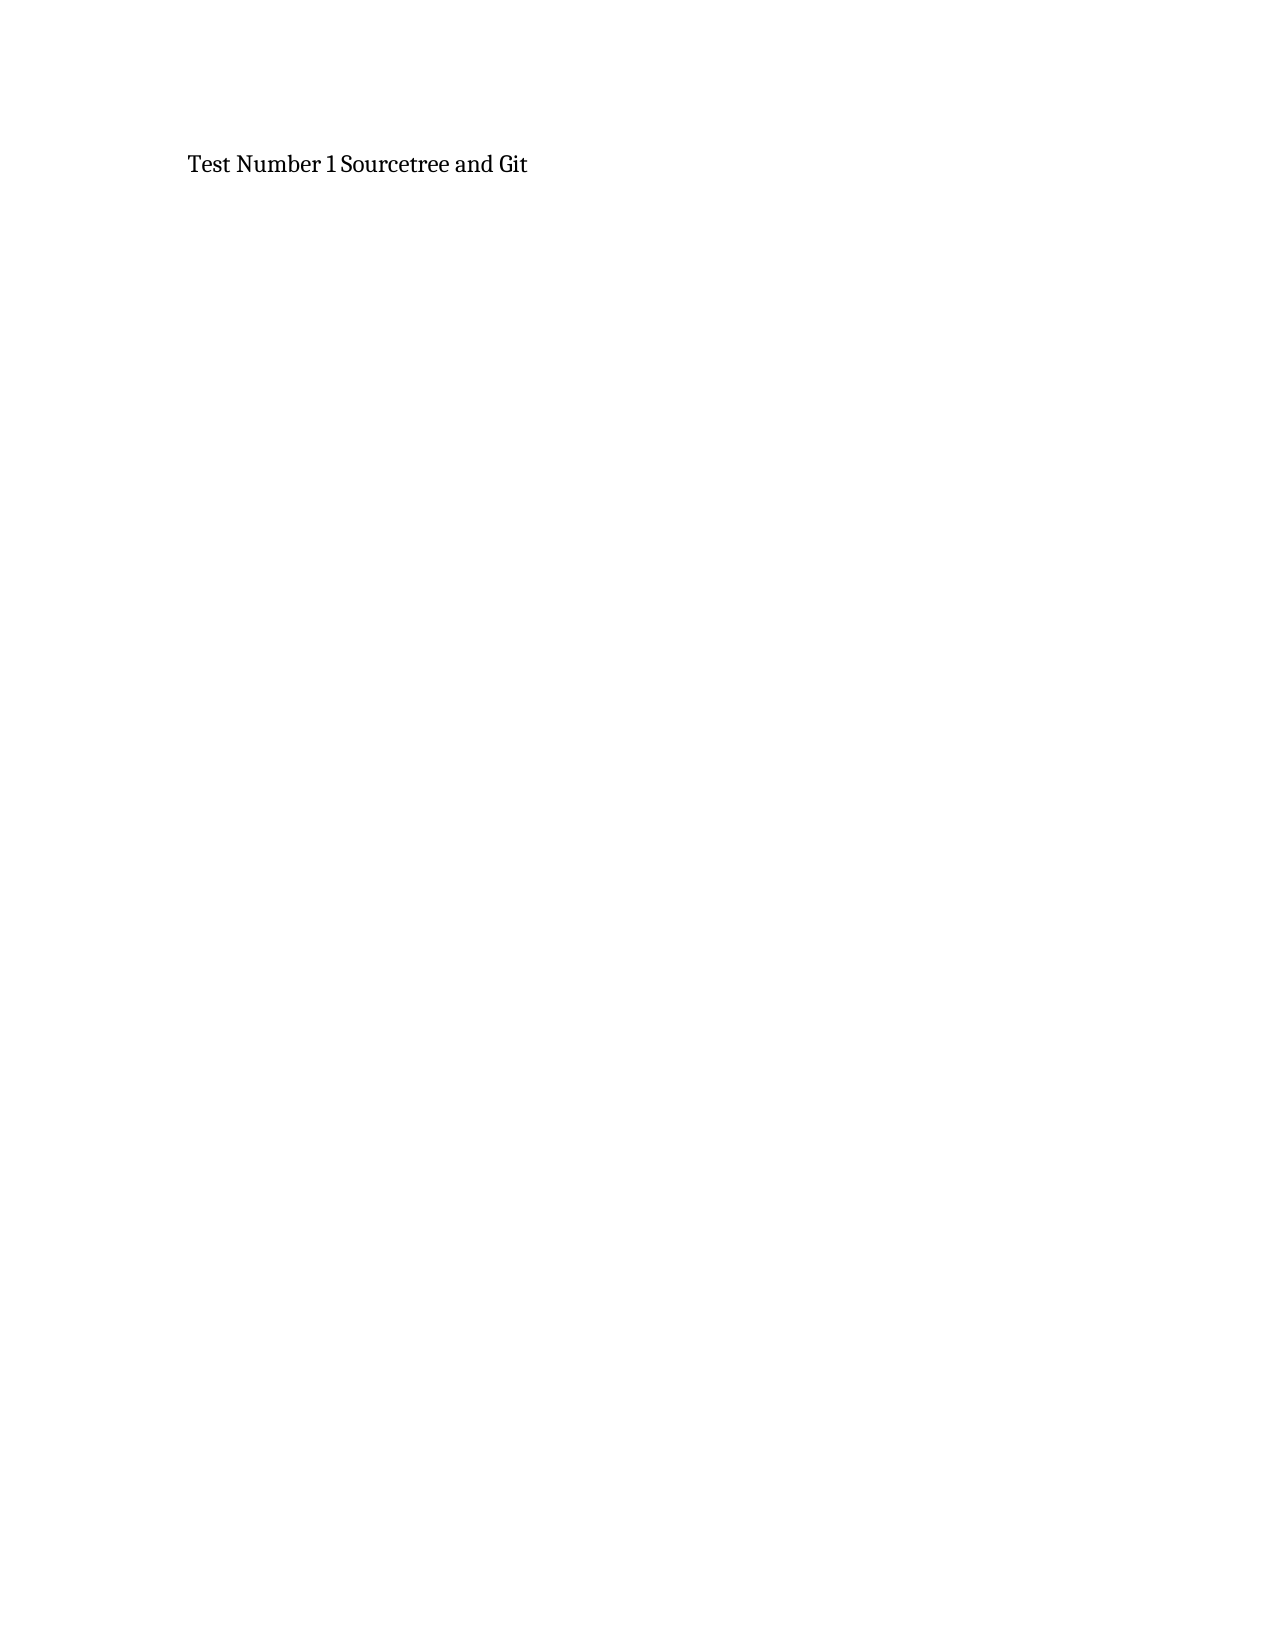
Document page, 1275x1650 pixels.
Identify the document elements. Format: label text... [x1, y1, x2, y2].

text Test Number 1 Sourcetree and Git [187, 150, 1087, 179]
